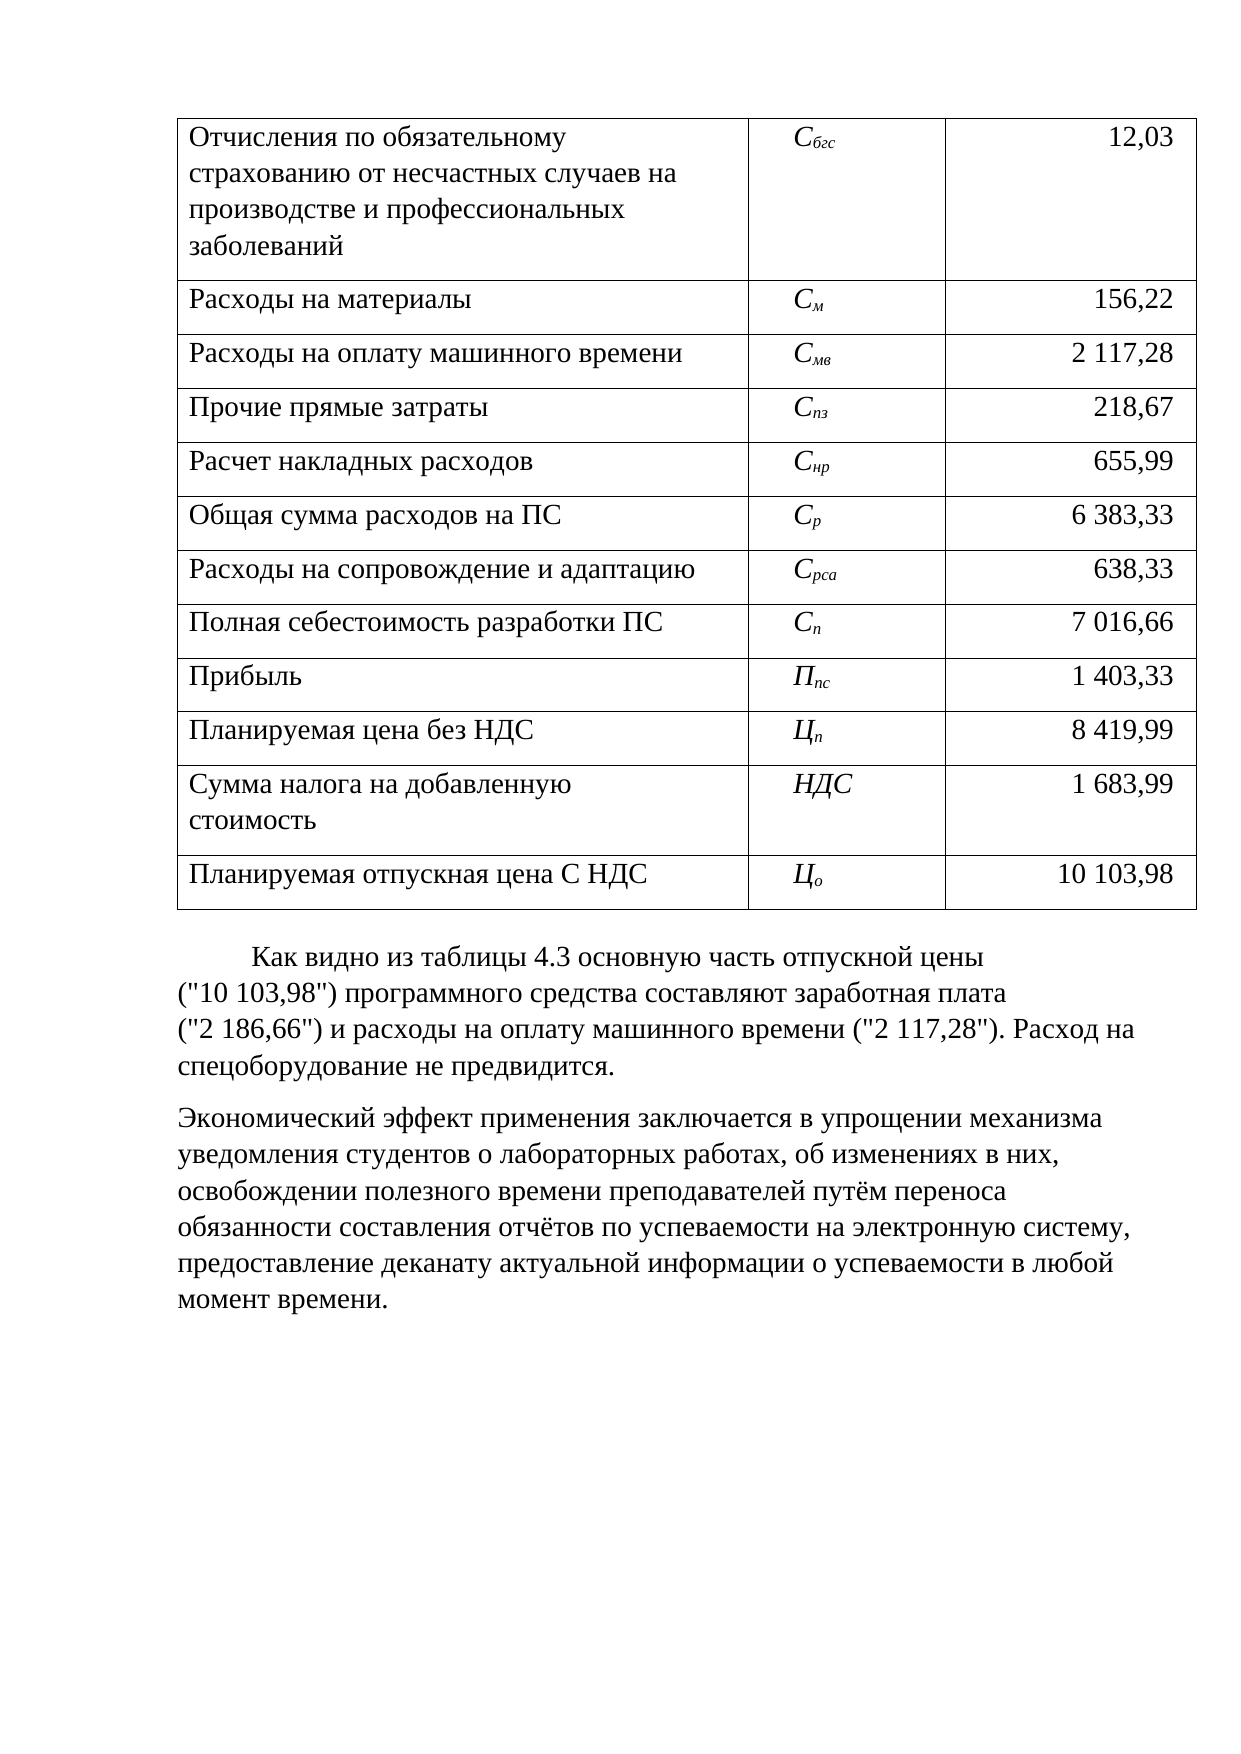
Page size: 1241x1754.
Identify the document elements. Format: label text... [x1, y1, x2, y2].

table_cell Цо [749, 856, 945, 909]
table_cell Смв [749, 335, 945, 388]
table_cell Общая сумма расходов на ПС [178, 497, 748, 550]
table_cell Цп [749, 712, 945, 765]
table_cell Сумма налога на добавленную стоимость [178, 766, 748, 855]
table_cell 7 016,66 [946, 605, 1196, 657]
table_cell Расчет накладных расходов [178, 443, 748, 496]
text Экономический эффект применения заключается в упрощении механизма уведомления студентов о лабораторных работах, об изменениях в них, освобождении полезного времени преподавателей путём переноса обязанности составления отчётов по успеваемости на электронную систему, предоставление деканату актуальной информации о успеваемости в любой момент времени. [177, 1100, 1140, 1315]
table_cell Расходы на оплату машинного времени [178, 335, 748, 388]
table_cell 156,22 [946, 281, 1196, 334]
table_cell См [749, 281, 945, 334]
table_cell Полная себестоимость разработки ПС [178, 605, 748, 657]
table_cell Снр [749, 443, 945, 496]
table_cell Срса [749, 551, 945, 603]
table_cell Спз [749, 389, 945, 442]
table_cell Сбгс [749, 119, 945, 280]
table_cell 8 419,99 [946, 712, 1196, 765]
table_cell 218,67 [946, 389, 1196, 442]
table_cell Прибыль [178, 659, 748, 711]
table_cell 2 117,28 [946, 335, 1196, 388]
table_cell Планируемая отпускная цена С НДС [178, 856, 748, 909]
table_cell Расходы на материалы [178, 281, 748, 334]
table_cell 1 683,99 [946, 766, 1196, 855]
table_cell Расходы на сопровождение и адаптацию [178, 551, 748, 603]
table_cell 6 383,33 [946, 497, 1196, 550]
table_cell 10 103,98 [946, 856, 1196, 909]
table_cell Ппс [749, 659, 945, 711]
table_cell Отчисления по обязательному страхованию от несчастных случаев на производстве и профессиональных заболеваний [178, 119, 748, 280]
table_cell Сп [749, 605, 945, 657]
table_cell 12,03 [946, 119, 1196, 280]
table_cell Прочие прямые затраты [178, 389, 748, 442]
table_cell 655,99 [946, 443, 1196, 496]
table_cell Ср [749, 497, 945, 550]
table_cell 1 403,33 [946, 659, 1196, 711]
table_cell НДС [749, 766, 945, 855]
text Как видно из таблицы 4.3 основную часть отпускной цены ("10 103,98") программного средства составляют заработная плата ("2 186,66") и расходы на оплату машинного времени ("2 117,28"). Расход на спецоборудование не предвидится. [177, 939, 1140, 1081]
table_cell Планируемая цена без НДС [178, 712, 748, 765]
table_cell 638,33 [946, 551, 1196, 603]
